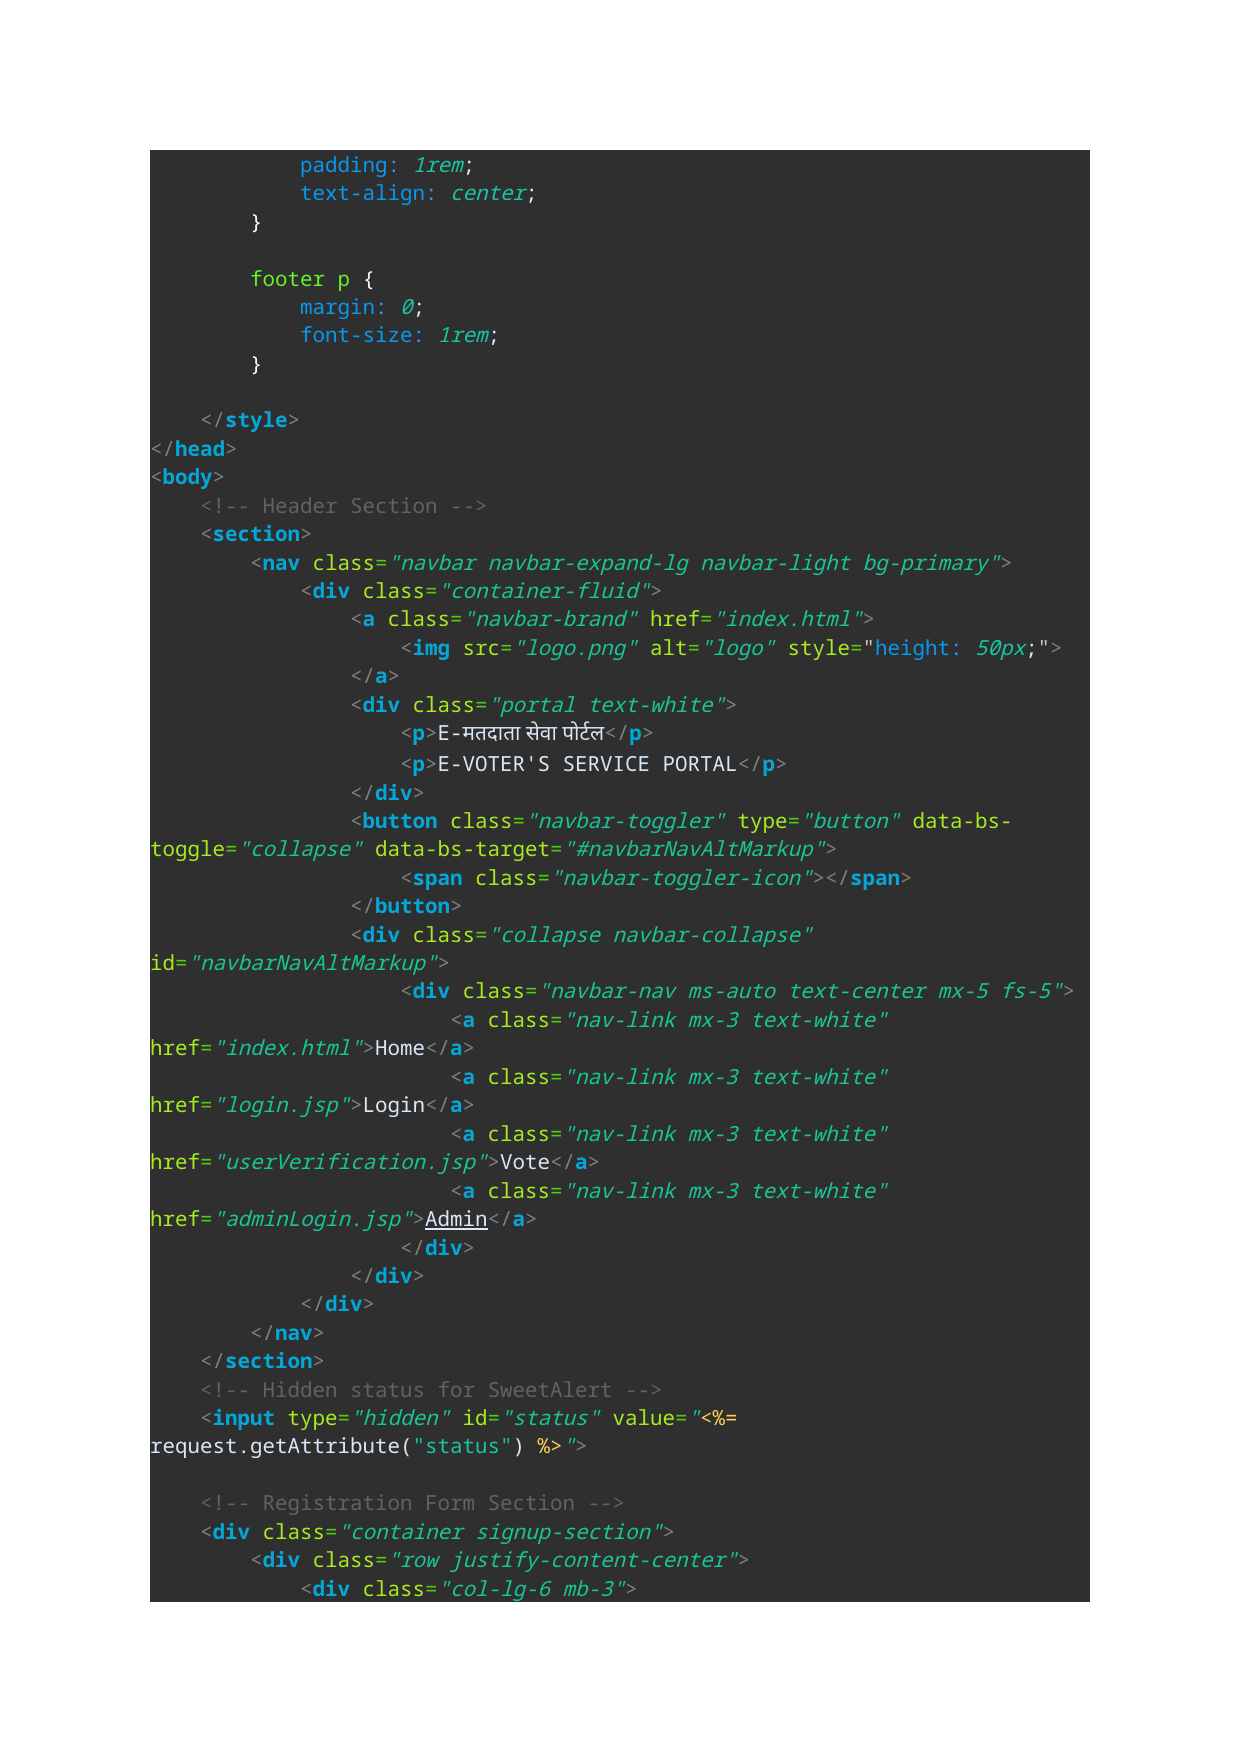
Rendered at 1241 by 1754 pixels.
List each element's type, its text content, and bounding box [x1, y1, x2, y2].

text <div class="navbar-nav ms-auto text-center mx-5 fs-5"> [150, 977, 1090, 1005]
text <a class="nav-link mx-3 text-white" href="login.jsp">Login</a> [150, 1062, 1090, 1119]
text <p>E-VOTER'S SERVICE PORTAL</p> [150, 749, 1090, 778]
text </style> [150, 406, 1090, 434]
text <div class="portal text-white"> [150, 690, 1090, 718]
text <!-- Registration Form Section --> [150, 1488, 1090, 1517]
text <a class="nav-link mx-3 text-white" href="adminLogin.jsp">Admin</a> [150, 1176, 1090, 1233]
text <div class="container-fluid"> [150, 576, 1090, 604]
text <div class="col-lg-6 mb-3"> [150, 1574, 1090, 1602]
text } [150, 349, 1090, 377]
text </nav> [150, 1318, 1090, 1346]
text <a class="navbar-brand" href="index.html"> [150, 604, 1090, 633]
text </div> [150, 1261, 1090, 1289]
text <div class="collapse navbar-collapse" id="navbarNavAltMarkup"> [150, 920, 1090, 977]
text <div class="container signup-section"> [150, 1517, 1090, 1545]
text </div> [150, 778, 1090, 806]
text <p>E-मतदाता सेवा पोर्टल</p> [150, 718, 1090, 749]
text font-size: 1rem; [150, 321, 1090, 349]
text </section> [150, 1346, 1090, 1375]
text <a class="nav-link mx-3 text-white" href="index.html">Home</a> [150, 1005, 1090, 1062]
text </button> [150, 891, 1090, 920]
text </head> [150, 434, 1090, 462]
text <section> [150, 519, 1090, 548]
text <body> [150, 462, 1090, 491]
text <!-- Header Section --> [150, 491, 1090, 519]
text text-align: center; [150, 178, 1090, 207]
text </div> [150, 1233, 1090, 1261]
text <input type="hidden" id="status" value="<%= request.getAttribute("status") %>"> [150, 1403, 1090, 1460]
text padding: 1rem; [150, 150, 1090, 178]
text <img src="logo.png" alt="logo" style="height: 50px;"> [150, 633, 1090, 661]
text <nav class="navbar navbar-expand-lg navbar-light bg-primary"> [150, 548, 1090, 576]
text margin: 0; [150, 292, 1090, 321]
text <div class="row justify-content-center"> [150, 1545, 1090, 1574]
text <button class="navbar-toggler" type="button" data-bs-toggle="collapse" data-bs-target="#navbarNavAltMarkup"> [150, 806, 1090, 863]
text footer p { [150, 264, 1090, 292]
text </div> [150, 1289, 1090, 1318]
text <a class="nav-link mx-3 text-white" href="userVerification.jsp">Vote</a> [150, 1119, 1090, 1176]
text } [150, 207, 1090, 235]
text <!-- Hidden status for SweetAlert --> [150, 1375, 1090, 1403]
text </a> [150, 661, 1090, 690]
text <span class="navbar-toggler-icon"></span> [150, 863, 1090, 891]
